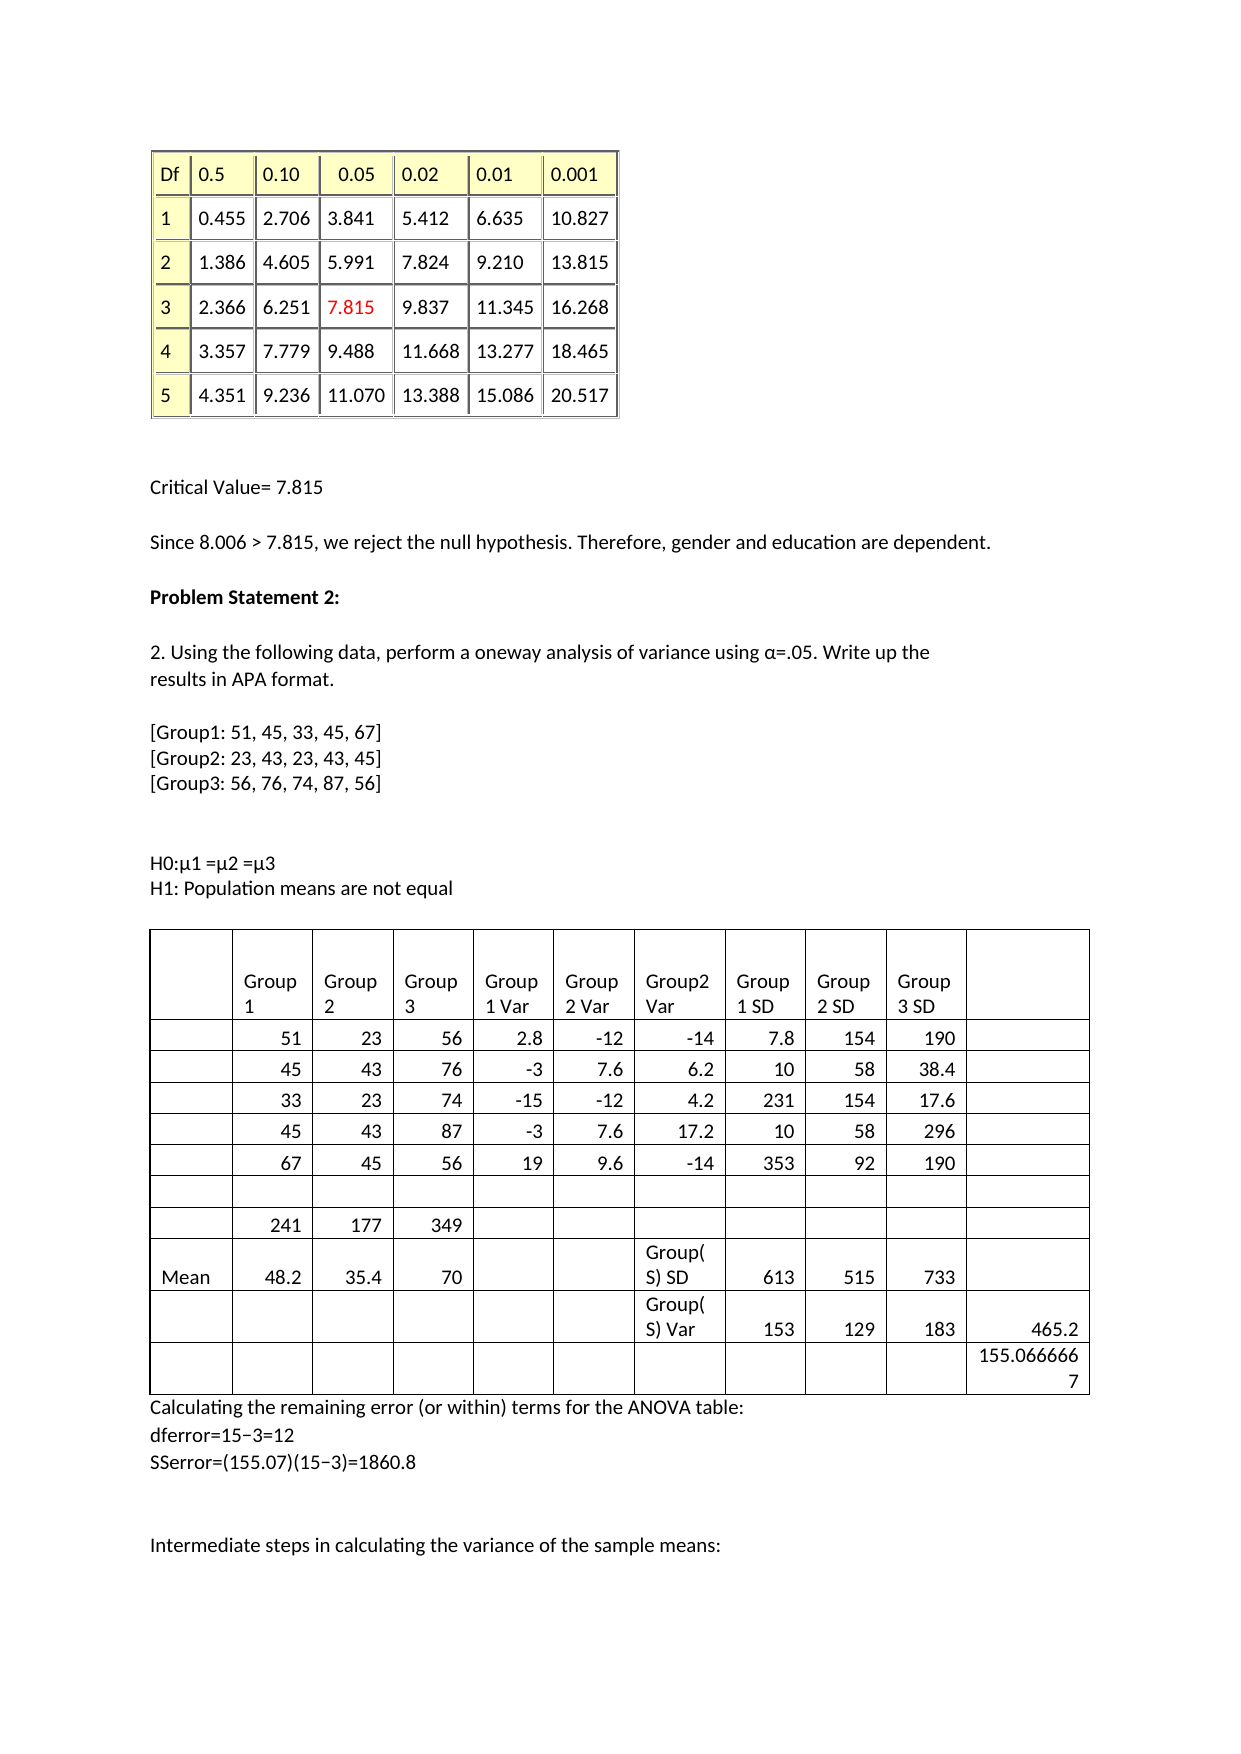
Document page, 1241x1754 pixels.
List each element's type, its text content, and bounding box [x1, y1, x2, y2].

table_cell Group(S) SD [635, 1239, 725, 1290]
text [Group1: 51, 45, 33, 45, 67] [150, 719, 1090, 745]
table_cell [967, 1083, 1089, 1113]
table_cell 7.6 [554, 1051, 634, 1082]
table_cell 13.388 [394, 375, 468, 416]
table_cell 13.815 [544, 239, 617, 283]
table_cell 4 [154, 327, 189, 371]
table_header [967, 930, 1089, 1019]
table_cell [967, 1176, 1089, 1207]
table_cell [233, 1176, 312, 1207]
text [Group2: 23, 43, 23, 43, 45] [150, 745, 1090, 770]
table_cell [151, 1145, 232, 1175]
table_header Group3 SD [887, 930, 966, 1019]
table_cell 5.991 [321, 242, 392, 283]
text Problem Statement 2: [150, 584, 1090, 609]
table_cell 9.210 [470, 242, 541, 283]
table_cell 6.2 [635, 1051, 725, 1082]
table_cell [967, 1145, 1089, 1175]
table_cell [474, 1208, 553, 1238]
text 2. Using the following data, perform a oneway analysis of variance using α=.05. Write up the [150, 639, 1090, 664]
table_cell 10.827 [544, 194, 617, 238]
table_cell 4.351 [190, 371, 255, 416]
table_cell [474, 1176, 553, 1207]
table_cell [151, 1114, 232, 1144]
table_cell [313, 1343, 393, 1393]
table_cell 17.6 [887, 1083, 966, 1113]
table_cell -3 [474, 1051, 553, 1082]
table_cell [806, 1176, 886, 1207]
table_cell [554, 1239, 634, 1290]
table_cell 515 [806, 1239, 886, 1290]
table_cell 92 [806, 1145, 886, 1175]
table_cell 10 [726, 1051, 805, 1082]
table_cell [887, 1176, 966, 1207]
table_cell 6.251 [257, 286, 318, 327]
table_cell 16.268 [544, 283, 618, 327]
text Since 8.006 > 7.815, we reject the null hypothesis. Therefore, gender and education are dependent. [150, 529, 1090, 554]
table_cell 7.779 [257, 330, 318, 371]
text SSerror=(155.07)(15−3)=1860.8 [150, 1449, 1090, 1475]
text Intermediate steps in calculating the variance of the sample means: [150, 1532, 1090, 1557]
table_cell 296 [887, 1114, 966, 1144]
table_cell 13.277 [470, 330, 541, 371]
table_cell 56 [394, 1145, 473, 1175]
table_cell 18.465 [544, 327, 616, 371]
table_header 0.001 [543, 153, 616, 194]
table_cell -15 [474, 1083, 553, 1113]
table_cell [554, 1208, 634, 1238]
table_cell 190 [887, 1020, 966, 1050]
table_cell [233, 1343, 312, 1393]
table_cell 67 [233, 1145, 312, 1175]
table_cell 241 [233, 1208, 312, 1238]
table_cell 9.837 [395, 286, 467, 327]
table_cell 7.815 [321, 286, 392, 327]
table_cell 2.366 [192, 286, 253, 327]
table_cell 45 [313, 1145, 393, 1175]
table_cell [394, 1291, 473, 1342]
table_cell [726, 1176, 805, 1207]
table_cell 465.2 [967, 1291, 1089, 1342]
table_cell 23 [313, 1020, 393, 1050]
table_cell [313, 1291, 393, 1342]
table_cell [151, 1083, 232, 1113]
table_cell -14 [635, 1145, 725, 1175]
table_cell 2.8 [474, 1020, 553, 1050]
table_cell 231 [726, 1083, 805, 1113]
table_cell [967, 1020, 1089, 1050]
table_header 0.5 [190, 152, 255, 194]
table_cell [887, 1208, 966, 1238]
table_cell [726, 1208, 805, 1238]
table_cell 9.236 [255, 375, 319, 416]
table_cell [474, 1239, 553, 1290]
table_cell [313, 1176, 393, 1207]
table_header 0.02 [394, 153, 468, 194]
table_cell [554, 1176, 634, 1207]
table_cell [151, 1291, 232, 1342]
table_header 0.01 [468, 153, 543, 194]
table_cell [474, 1291, 553, 1342]
table_cell [806, 1208, 886, 1238]
table_cell 11.668 [395, 330, 467, 371]
table_cell 1.386 [192, 242, 253, 283]
table_cell 51 [233, 1020, 312, 1050]
table_cell 10 [726, 1114, 805, 1144]
table_cell 76 [394, 1051, 473, 1082]
table_header Group1 SD [726, 930, 805, 1019]
table_cell 1 [154, 194, 189, 238]
table_cell 4.2 [635, 1083, 725, 1113]
table_cell 183 [887, 1291, 966, 1342]
table_cell [635, 1208, 725, 1238]
table_header Group1 [233, 930, 312, 1019]
table_cell 4.605 [257, 242, 318, 283]
table_header [151, 930, 232, 1019]
table_cell [554, 1343, 634, 1393]
table_cell [887, 1343, 966, 1393]
table_cell 45 [233, 1114, 312, 1144]
table_header Group2 Var [635, 930, 725, 1019]
table_cell 58 [806, 1114, 886, 1144]
table_cell [151, 1208, 232, 1238]
table_cell 7.824 [395, 242, 467, 283]
table_cell 177 [313, 1208, 393, 1238]
table_cell 20.517 [543, 371, 617, 416]
table_cell 190 [887, 1145, 966, 1175]
table_cell [967, 1114, 1089, 1144]
text dferror=15−3=12 [150, 1422, 1090, 1447]
table_cell [967, 1208, 1089, 1238]
table_cell 58 [806, 1051, 886, 1082]
table_cell [726, 1343, 805, 1393]
table_cell 70 [394, 1239, 473, 1290]
table_cell 155.0666667 [967, 1343, 1089, 1393]
table_cell 9.6 [554, 1145, 634, 1175]
table_cell 7.6 [554, 1114, 634, 1144]
table_cell 129 [806, 1291, 886, 1342]
table_cell 154 [806, 1020, 886, 1050]
table_cell [394, 1176, 473, 1207]
table_cell 153 [726, 1291, 805, 1342]
table_header Group2 Var [554, 930, 634, 1019]
table_cell 48.2 [233, 1239, 312, 1290]
table_cell 19 [474, 1145, 553, 1175]
table_cell 38.4 [887, 1051, 966, 1082]
table_header Group2 [313, 930, 393, 1019]
table_cell [967, 1239, 1089, 1290]
table_cell 349 [394, 1208, 473, 1238]
table_cell 33 [233, 1083, 312, 1113]
table_cell 5.412 [395, 198, 467, 238]
table_cell -14 [635, 1020, 725, 1050]
table_cell [151, 1343, 232, 1393]
text Calculating the remaining error (or within) terms for the ANOVA table: [150, 1395, 1090, 1420]
table_cell [233, 1291, 312, 1342]
table_cell 87 [394, 1114, 473, 1144]
table_cell [151, 1020, 232, 1050]
table_cell 43 [313, 1051, 393, 1082]
table_cell [554, 1291, 634, 1342]
table_cell 43 [313, 1114, 393, 1144]
subtitle [Group3: 56, 76, 74, 87, 56] [150, 770, 1090, 796]
table_cell 45 [233, 1051, 312, 1082]
table_cell 5 [154, 371, 190, 416]
table_cell [967, 1051, 1089, 1082]
table_cell [635, 1176, 725, 1207]
table_cell 11.070 [319, 375, 394, 416]
table_cell 733 [887, 1239, 966, 1290]
table_cell [151, 1051, 232, 1082]
table_cell 3.841 [321, 198, 392, 238]
table_header Group1 Var [474, 930, 553, 1019]
table_cell [394, 1343, 473, 1393]
table_cell 3.357 [192, 330, 253, 371]
table_cell -12 [554, 1083, 634, 1113]
table_cell 613 [726, 1239, 805, 1290]
table_header 0.05 [319, 153, 394, 194]
table_cell 74 [394, 1083, 473, 1113]
table_cell Group(S) Var [635, 1291, 725, 1342]
table_cell 2 [154, 239, 189, 283]
table_cell Mean [151, 1239, 232, 1290]
table_header 0.10 [255, 152, 319, 194]
text Critical Value= 7.815 [150, 474, 1090, 499]
table_cell -12 [554, 1020, 634, 1050]
table_cell 3 [152, 283, 189, 327]
table_cell 7.8 [726, 1020, 805, 1050]
table_cell 353 [726, 1145, 805, 1175]
table_cell 15.086 [468, 375, 543, 416]
table_cell 23 [313, 1083, 393, 1113]
subtitle H1: Population means are not equal [150, 876, 1090, 901]
table_cell 56 [394, 1020, 473, 1050]
table_header Group2 SD [806, 930, 886, 1019]
subtitle H0:μ1 =μ2 =μ3 [150, 850, 1090, 876]
table_cell 17.2 [635, 1114, 725, 1144]
table_cell 35.4 [313, 1239, 393, 1290]
table_header Df [154, 153, 190, 194]
table_cell 154 [806, 1083, 886, 1113]
table_cell [474, 1343, 553, 1393]
table_cell 2.706 [257, 198, 318, 238]
table_cell [806, 1343, 886, 1393]
table_cell [151, 1176, 232, 1207]
table_cell 0.455 [192, 198, 253, 238]
table_cell 9.488 [321, 330, 392, 371]
table_cell 6.635 [470, 198, 541, 238]
table_cell -3 [474, 1114, 553, 1144]
text results in APA format. [150, 666, 1090, 692]
table_cell [635, 1343, 725, 1393]
table_header Group3 [394, 930, 473, 1019]
table_cell 11.345 [470, 286, 541, 327]
